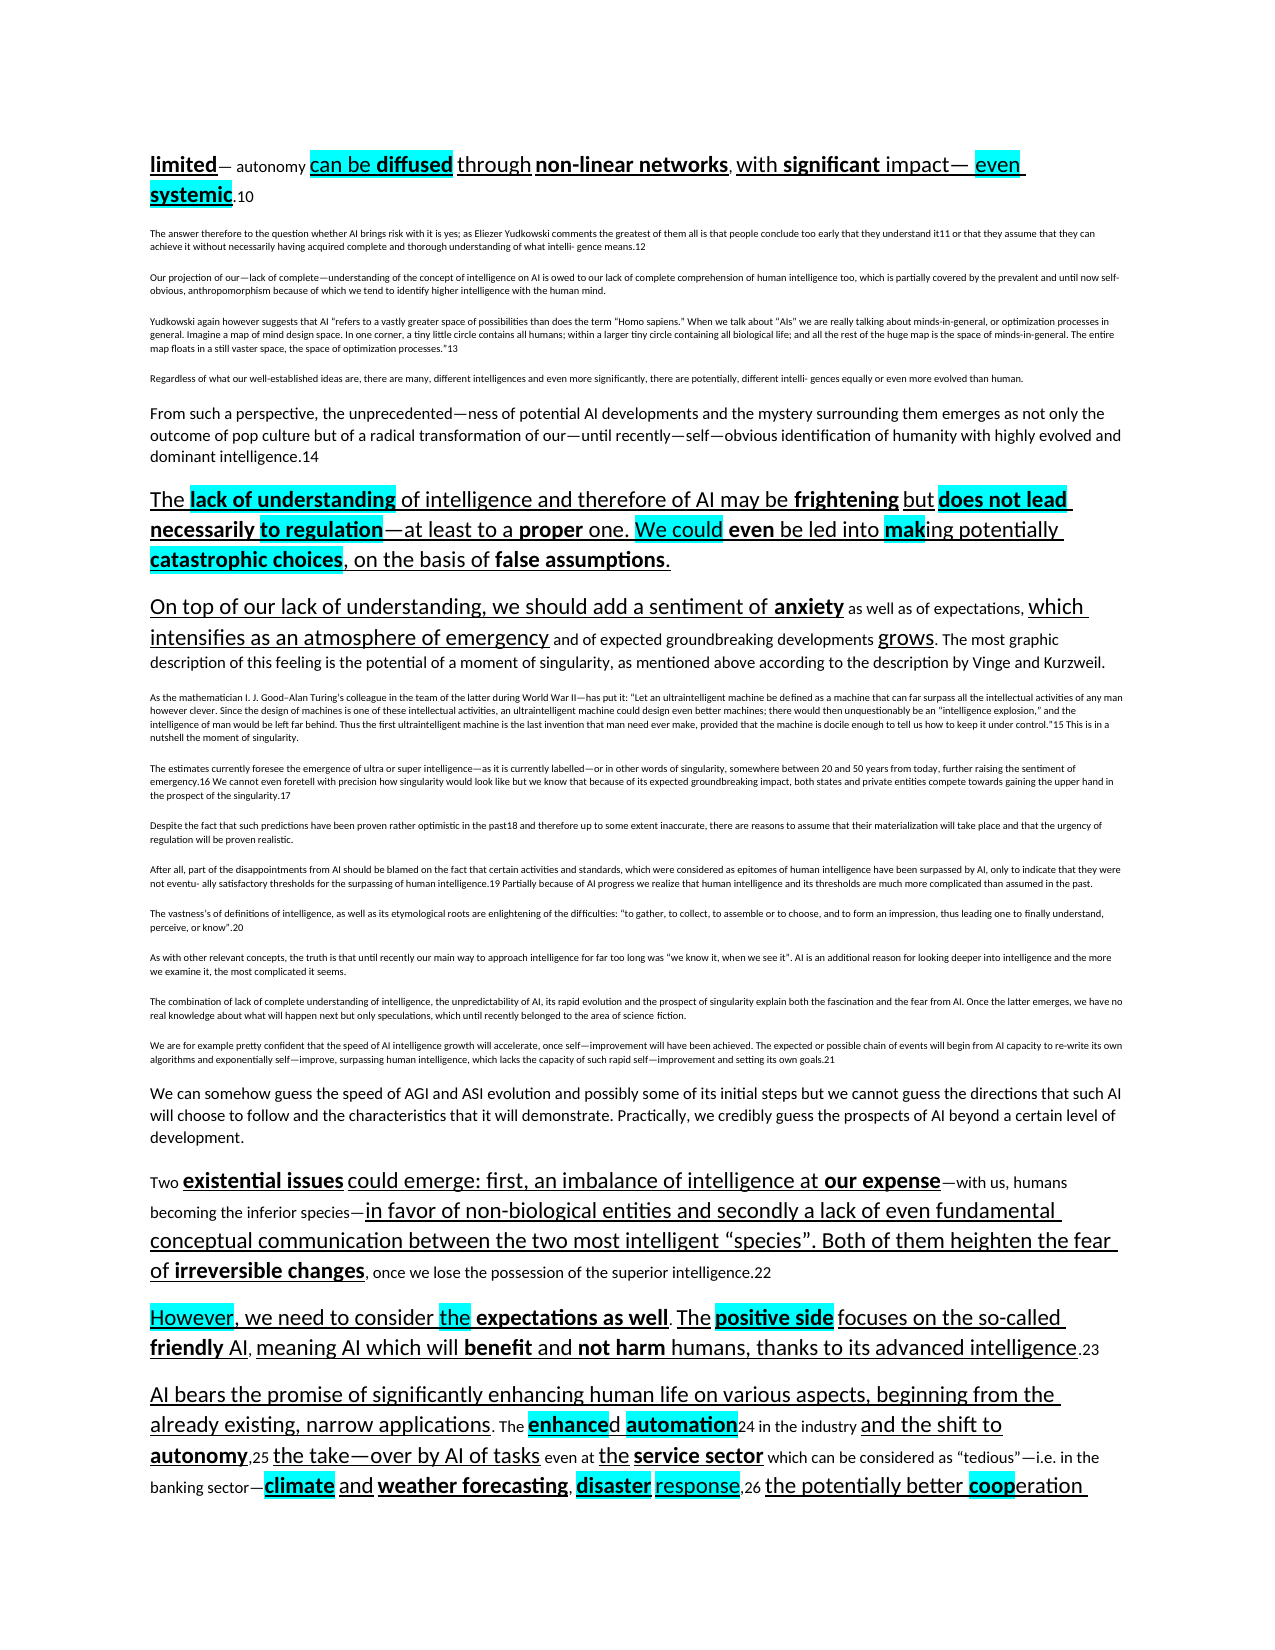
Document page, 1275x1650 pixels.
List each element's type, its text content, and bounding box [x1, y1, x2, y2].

text The vastness’s of deﬁnitions of intelligence, as well as its etymological roots are enlightening of the difﬁculties: “to gather, to collect, to assemble or to choose, and to form an impression, thus leading one to ﬁnally understand, perceive, or know”.20 [150, 908, 1125, 934]
text Two existential issues could emerge: ﬁrst, an imbalance of intelligence at our expense—with us, humans becoming the inferior species—in favor of non-biological entities and secondly a lack of even fundamental conceptual communication between the two most intelligent “species”. Both of them heighten the fear of irreversible changes, once we lose the possession of the superior intelligence.22 [150, 1166, 1125, 1284]
text The combination of lack of complete understanding of intelligence, the unpredictability of AI, its rapid evolution and the prospect of singularity explain both the fascination and the fear from AI. Once the latter emerges, we have no real knowledge about what will happen next but only speculations, which until recently belonged to the area of science ﬁction. [150, 996, 1125, 1022]
text We can somehow guess the speed of AGI and ASI evolution and possibly some of its initial steps but we cannot guess the directions that such AI will choose to follow and the characteristics that it will demonstrate. Practically, we credibly guess the prospects of AI beyond a certain level of development. [150, 1083, 1125, 1147]
text The estimates currently foresee the emergence of ultra or super intelligence—as it is currently labelled—or in other words of singularity, somewhere between 20 and 50 years from today, further raising the sentiment of emergency.16 We cannot even foretell with precision how singularity would look like but we know that because of its expected groundbreaking impact, both states and private entities compete towards gaining the upper hand in the prospect of the singularity.17 [150, 762, 1125, 802]
text The answer therefore to the question whether AI brings risk with it is yes; as Eliezer Yudkowski comments the greatest of them all is that people conclude too early that they understand it11 or that they assume that they can achieve it without necessarily having acquired complete and thorough understanding of what intelli- gence means.12 [150, 227, 1125, 253]
text We are for example pretty conﬁdent that the speed of AI intelligence growth will accelerate, once self—improvement will have been achieved. The expected or possible chain of events will begin from AI capacity to re-write its own algorithms and exponentially self—improve, surpassing human intelligence, which lacks the capacity of such rapid self—improvement and setting its own goals.21 [150, 1039, 1125, 1066]
text On top of our lack of understanding, we should add a sentiment of anxiety as well as of expectations, which intensiﬁes as an atmosphere of emergency and of expected groundbreaking developments grows. The most graphic description of this feeling is the potential of a moment of singularity, as mentioned above according to the description by Vinge and Kurzweil. [150, 592, 1125, 673]
text Yudkowski again however suggests that AI “refers to a vastly greater space of possibilities than does the term “Homo sapiens.” When we talk about “AIs” we are really talking about minds-in-general, or optimization processes in general. Imagine a map of mind design space. In one corner, a tiny little circle contains all humans; within a larger tiny circle containing all biological life; and all the rest of the huge map is the space of minds-in-general. The entire map ﬂoats in a still vaster space, the space of optimization processes.”13 [150, 315, 1125, 355]
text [150, 1380, 1125, 1499]
text Despite the fact that such predictions have been proven rather optimistic in the past18 and therefore up to some extent inaccurate, there are reasons to assume that their materialization will take place and that the urgency of regulation will be proven realistic. [150, 820, 1125, 846]
text As the mathematician I. J. Good–Alan Turing’s colleague in the team of the latter during World War II—has put it: “Let an ultraintelligent machine be deﬁned as a machine that can far surpass all the intellectual activities of any man however clever. Since the design of machines is one of these intellectual activities, an ultraintelligent machine could design even better machines; there would then unquestionably be an “intelligence explosion,” and the intelligence of man would be left far behind. Thus the ﬁrst ultraintelligent machine is the last invention that man need ever make, provided that the machine is docile enough to tell us how to keep it under control.”15 This is in a nutshell the moment of singularity. [150, 691, 1125, 744]
text However, we need to consider the expectations as well. The positive side focuses on the so-called friendly AI, meaning AI which will beneﬁt and not harm humans, thanks to its advanced intelligence.23 [150, 1303, 1125, 1361]
text As with other relevant concepts, the truth is that until recently our main way to approach intelligence for far too long was “we know it, when we see it”. AI is an additional reason for looking deeper into intelligence and the more we examine it, the most complicated it seems. [150, 952, 1125, 978]
text The lack of understanding of intelligence and therefore of AI may be frightening but does not lead necessarily to regulation—at least to a proper one. We could even be led into making potentially catastrophic choices, on the basis of false assumptions. [150, 485, 1125, 574]
text Our projection of our—lack of complete—understanding of the concept of intelligence on AI is owed to our lack of complete comprehension of human intelligence too, which is partially covered by the prevalent and until now self- obvious, anthropomorphism because of which we tend to identify higher intelligence with the human mind. [150, 271, 1125, 297]
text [150, 150, 1125, 208]
text From such a perspective, the unprecedented—ness of potential AI developments and the mystery surrounding them emerges as not only the outcome of pop culture but of a radical transformation of our—until recently—self—obvious identiﬁcation of humanity with highly evolved and dominant intelligence.14 [150, 403, 1125, 467]
